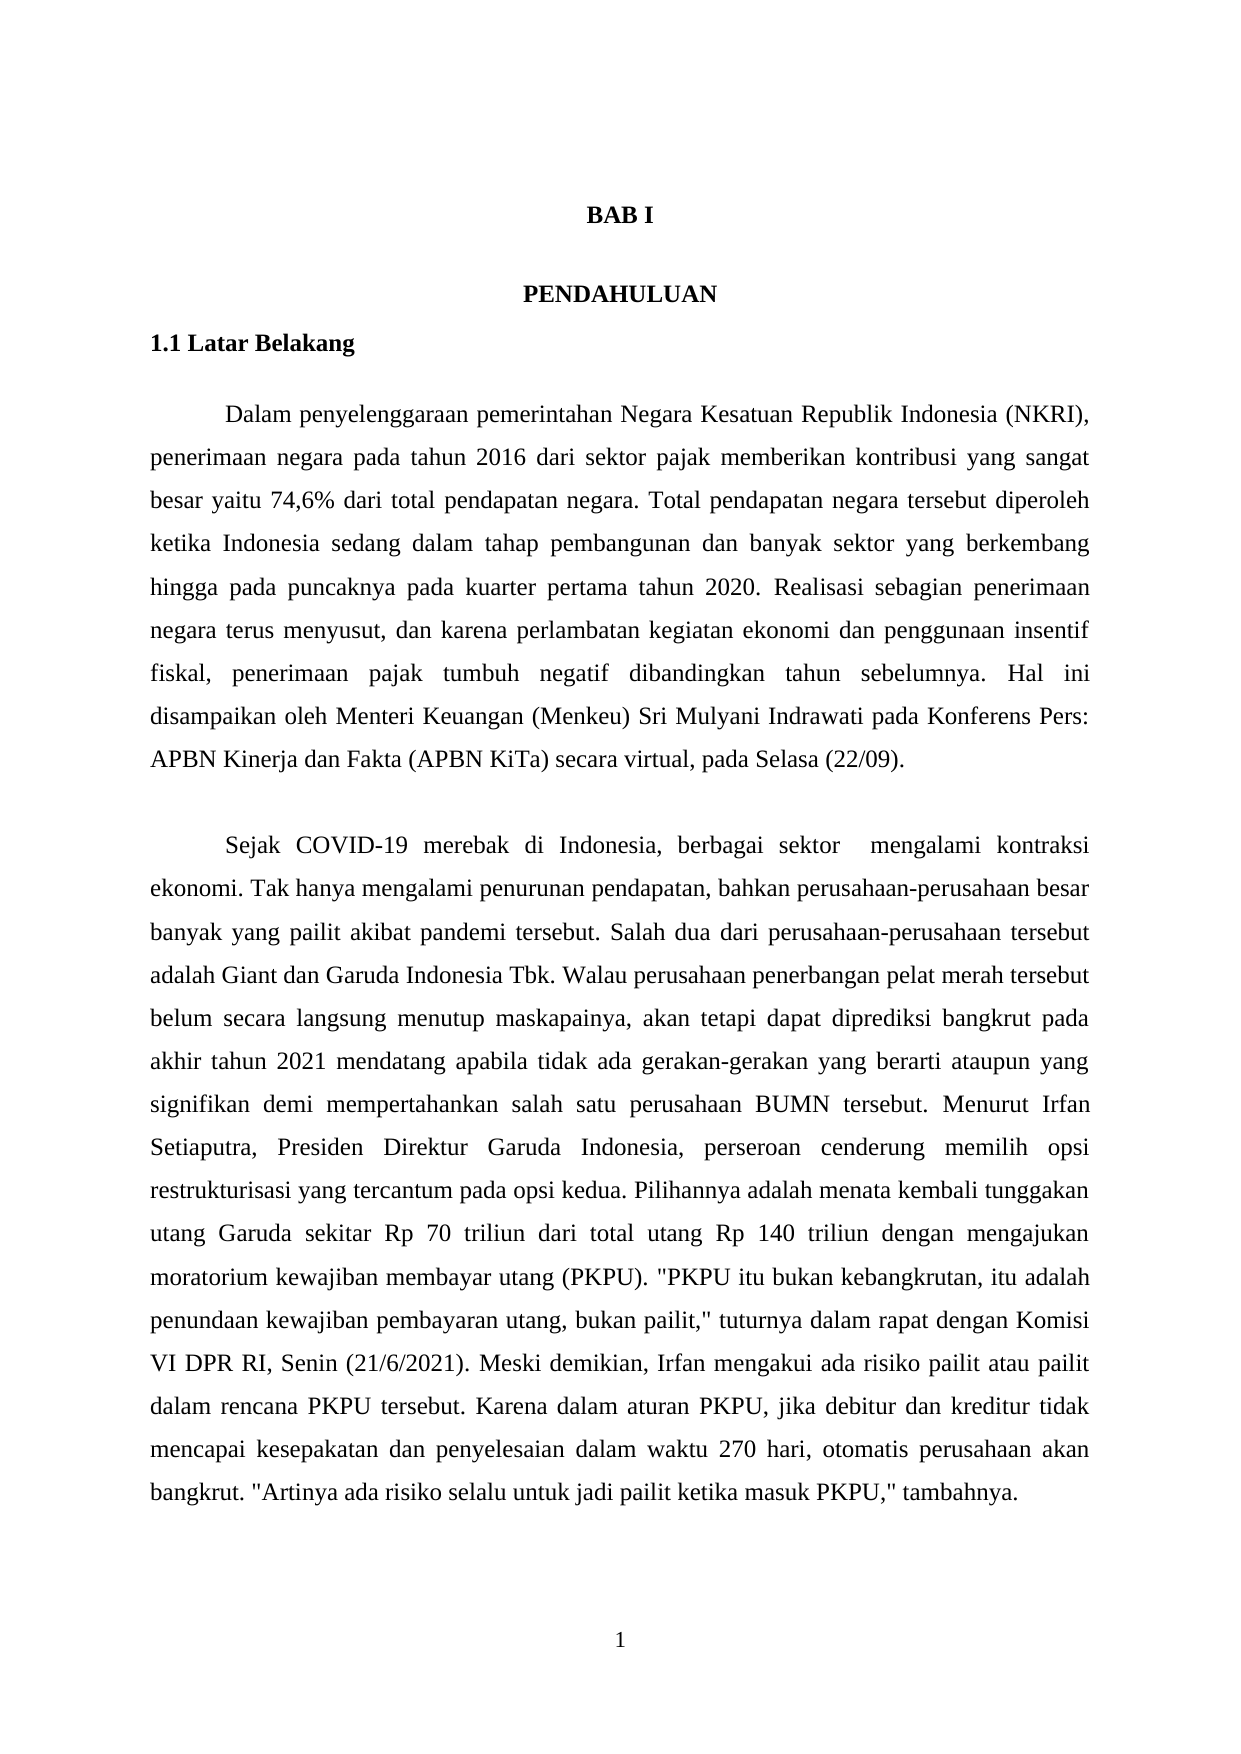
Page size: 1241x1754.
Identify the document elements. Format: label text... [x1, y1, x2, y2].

subtitle PENDAHULUAN [150, 279, 1090, 307]
subtitle 1.1 Latar Belakang [150, 328, 1090, 357]
subtitle BAB I [150, 200, 1090, 229]
text Sejak COVID-19 merebak di Indonesia, berbagai sektor mengalami kontraksi ekonomi. Tak hanya mengalami penurunan pendapatan, bahkan perusahaan-perusahaan besar banyak yang pailit akibat pandemi tersebut. Salah dua dari perusahaan-perusahaan tersebut adalah Giant dan Garuda Indonesia Tbk. Walau perusahaan penerbangan pelat merah tersebut belum secara langsung menutup maskapainya, akan tetapi dapat diprediksi bangkrut pada akhir tahun 2021 mendatang apabila tidak ada gerakan-gerakan yang berarti ataupun yang signifikan demi mempertahankan salah satu perusahaan BUMN tersebut. Menurut Irfan Setiaputra, Presiden Direktur Garuda Indonesia, perseroan cenderung memilih opsi restrukturisasi yang tercantum pada opsi kedua. Pilihannya adalah menata kembali tunggakan utang Garuda sekitar Rp 70 triliun dari total utang Rp 140 triliun dengan mengajukan moratorium kewajiban membayar utang (PKPU). "PKPU itu bukan kebangkrutan, itu adalah penundaan kewajiban pembayaran utang, bukan pailit," tuturnya dalam rapat dengan Komisi VI DPR RI, Senin (21/6/2021). Meski demikian, Irfan mengakui ada risiko pailit atau pailit dalam rencana PKPU tersebut. Karena dalam aturan PKPU, jika debitur dan kreditur tidak mencapai kesepakatan dan penyelesaian dalam waktu 270 hari, otomatis perusahaan akan bangkrut. "Artinya ada risiko selalu untuk jadi pailit ketika masuk PKPU," tambahnya. [150, 830, 1090, 1506]
text Dalam penyelenggaraan pemerintahan Negara Kesatuan Republik Indonesia (NKRI), penerimaan negara pada tahun 2016 dari sektor pajak memberikan kontribusi yang sangat besar yaitu 74,6% dari total pendapatan negara. Total pendapatan negara tersebut diperoleh ketika Indonesia sedang dalam tahap pembangunan dan banyak sektor yang berkembang hingga pada puncaknya pada kuarter pertama tahun 2020. Realisasi sebagian penerimaan negara terus menyusut, dan karena perlambatan kegiatan ekonomi dan penggunaan insentif fiskal, penerimaan pajak tumbuh negatif dibandingkan tahun sebelumnya. Hal ini disampaikan oleh Menteri Keuangan (Menkeu) Sri Mulyani Indrawati pada Konferens Pers: APBN Kinerja dan Fakta (APBN KiTa) secara virtual, pada Selasa (22/09). [150, 399, 1090, 773]
